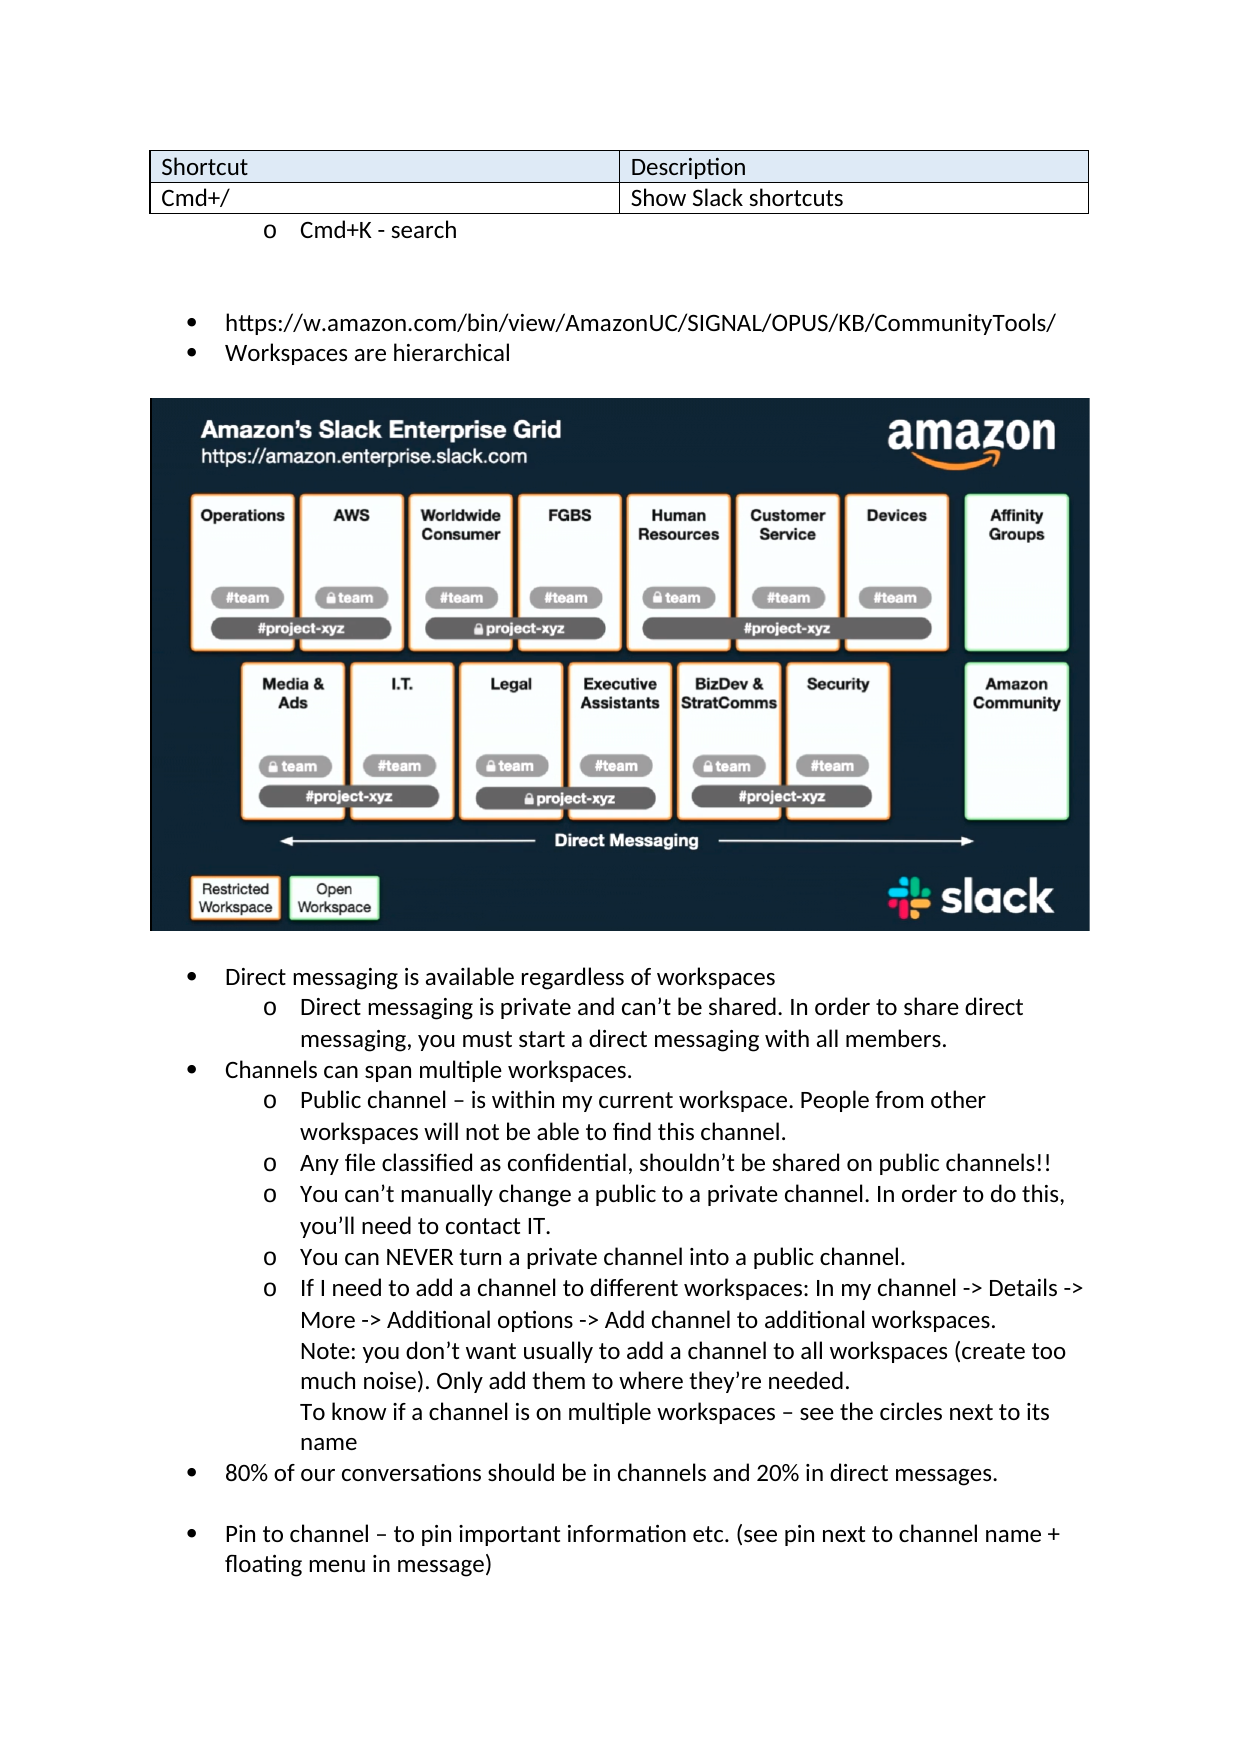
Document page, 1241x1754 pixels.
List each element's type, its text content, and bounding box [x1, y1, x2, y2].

list Workspaces are hierarchical [187, 337, 1090, 368]
list Direct messaging is private and can’t be shared. In order to share direct messaging, you must start a direct messaging with all members. [262, 992, 1090, 1054]
picture [150, 398, 1090, 931]
list Any file classified as confidential, shouldn’t be shared on public channels!! [262, 1147, 1090, 1178]
list Cmd+K - search [262, 214, 1090, 246]
list Public channel – is within my current workspace. People from other workspaces will not be able to find this channel. [262, 1084, 1090, 1147]
list You can NEVER turn a private channel into a public channel. [262, 1241, 1090, 1272]
list Direct messaging is available regardless of workspaces [187, 961, 1090, 992]
list https://w.amazon.com/bin/view/AmazonUC/SIGNAL/OPUS/KB/CommunityTools/ [187, 307, 1090, 337]
list Channels can span multiple workspaces. [187, 1054, 1090, 1084]
table_cell Cmd+/ [151, 183, 619, 213]
table_header Description [620, 151, 1088, 182]
list Pin to channel – to pin important information etc. (see pin next to channel name + floating menu in message) [187, 1518, 1090, 1579]
table_header Shortcut [151, 151, 619, 182]
list If I need to add a channel to different workspaces: In my channel -> Details -> More -> Additional options -> Add channel to additional workspaces. Note: you don’t want usually to add a channel to all workspaces (create too much noise). Only add them to where they’re needed. To know if a channel is on multiple workspaces – see the circles next to its name [262, 1272, 1090, 1457]
list 80% of our conversations should be in channels and 20% in direct messages. [187, 1457, 1090, 1487]
list You can’t manually change a public to a private channel. In order to do this, you’ll need to contact IT. [262, 1178, 1090, 1241]
table_cell Show Slack shortcuts [620, 183, 1088, 213]
